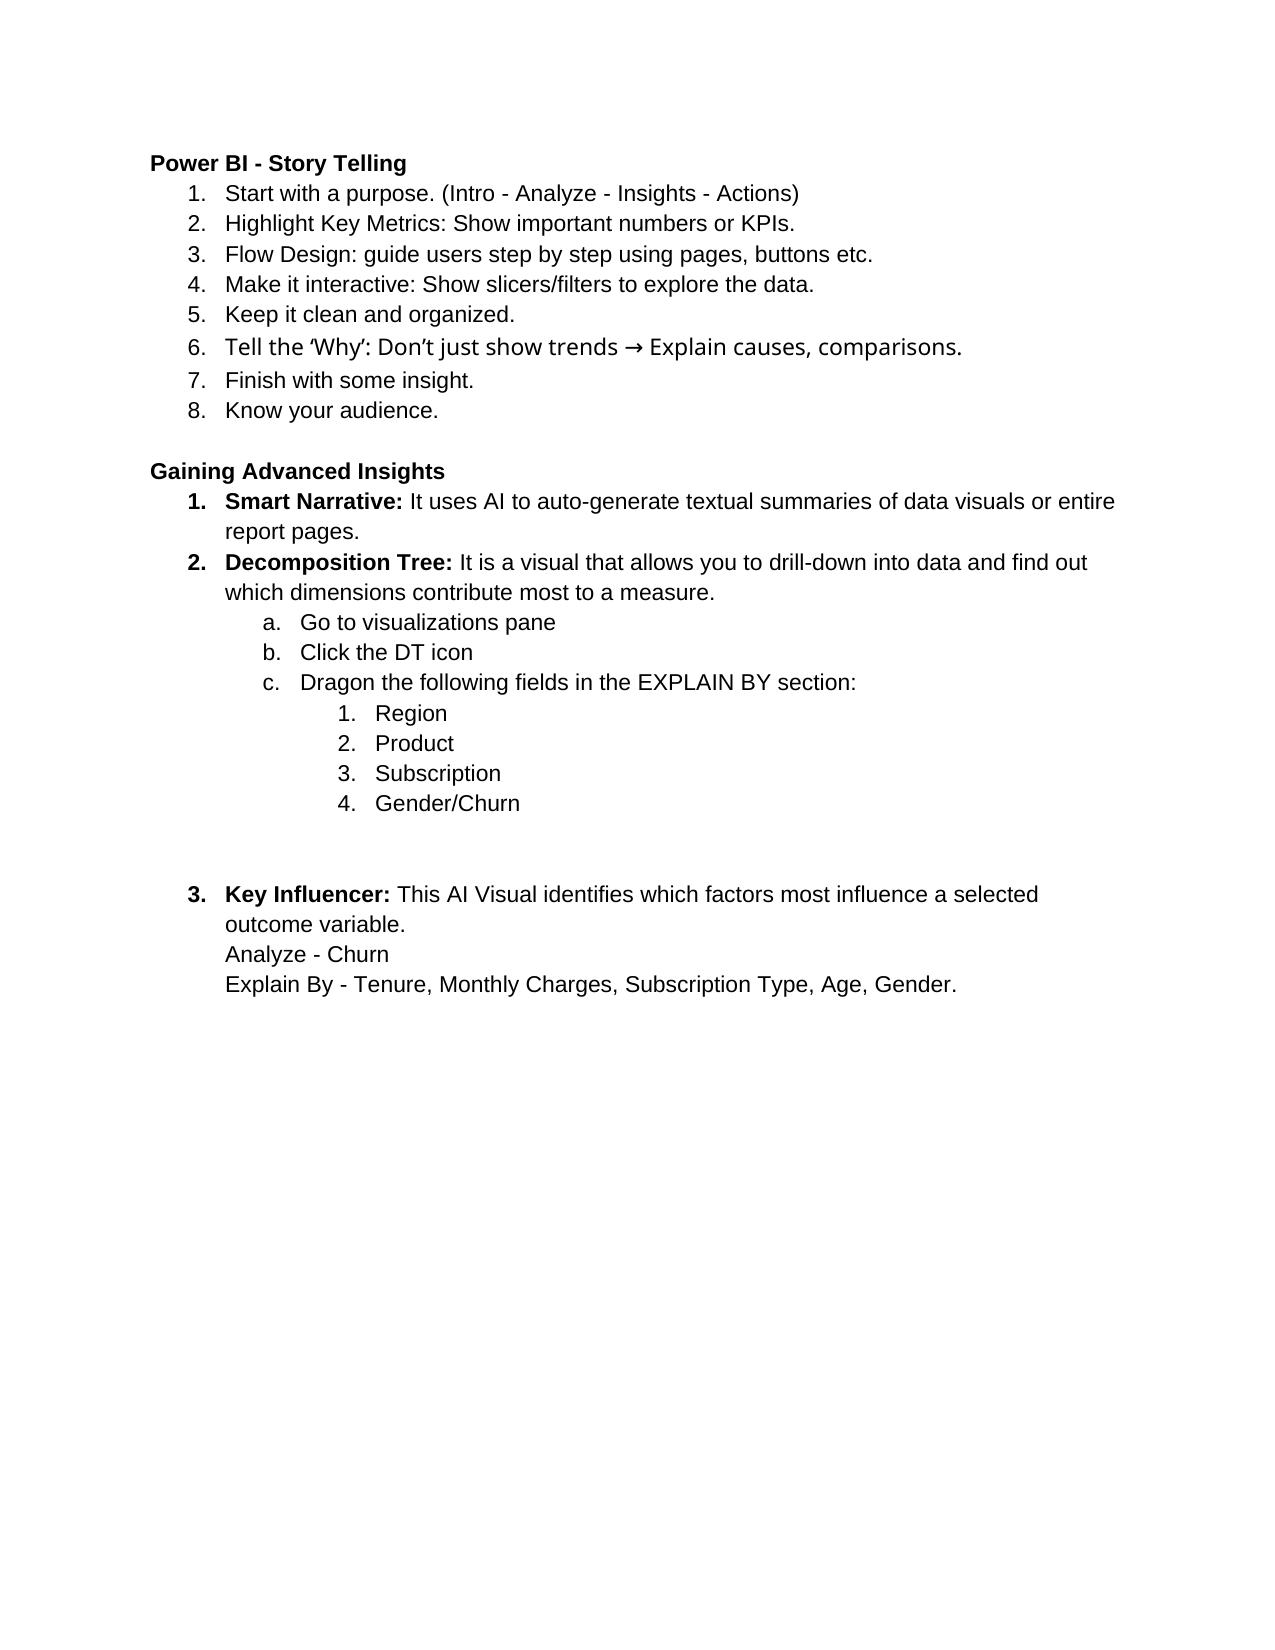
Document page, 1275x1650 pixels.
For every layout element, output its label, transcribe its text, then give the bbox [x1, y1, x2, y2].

list Click the DT icon [262, 639, 1125, 665]
list Know your audience. [187, 397, 1125, 424]
list Region [337, 699, 1125, 726]
list Make it interactive: Show slicers/filters to explore the data. [187, 271, 1125, 297]
list Start with a purpose. (Intro - Analyze - Insights - Actions) [187, 180, 1125, 207]
text Explain By - Tenure, Monthly Charges, Subscription Type, Age, Gender. [225, 971, 1125, 998]
list Go to visualizations pane [262, 609, 1125, 635]
list Gender/Churn [337, 790, 1125, 816]
list Highlight Key Metrics: Show important numbers or KPIs. [187, 210, 1125, 237]
list Finish with some insight. [187, 367, 1125, 393]
list Smart Narrative: It uses AI to auto-generate textual summaries of data visuals or entire report pages. [187, 488, 1125, 544]
text Gaining Advanced Insights [150, 458, 1125, 484]
list Decomposition Tree: It is a visual that allows you to drill-down into data and find out which dimensions contribute most to a measure. [187, 548, 1125, 605]
list Subscription [337, 760, 1125, 786]
list Flow Design: guide users step by step using pages, buttons etc. [187, 241, 1125, 267]
list Key Influencer: This AI Visual identifies which factors most influence a selected outcome variable. [187, 881, 1125, 937]
list Dragon the following fields in the EXPLAIN BY section: [262, 669, 1125, 696]
list Product [337, 730, 1125, 756]
text Power BI - Story Telling [150, 150, 1125, 176]
text Analyze - Churn [225, 941, 1125, 967]
list Tell the ‘Why’: Don’t just show trends → Explain causes, comparisons. [187, 331, 1125, 362]
list Keep it clean and organized. [187, 301, 1125, 327]
